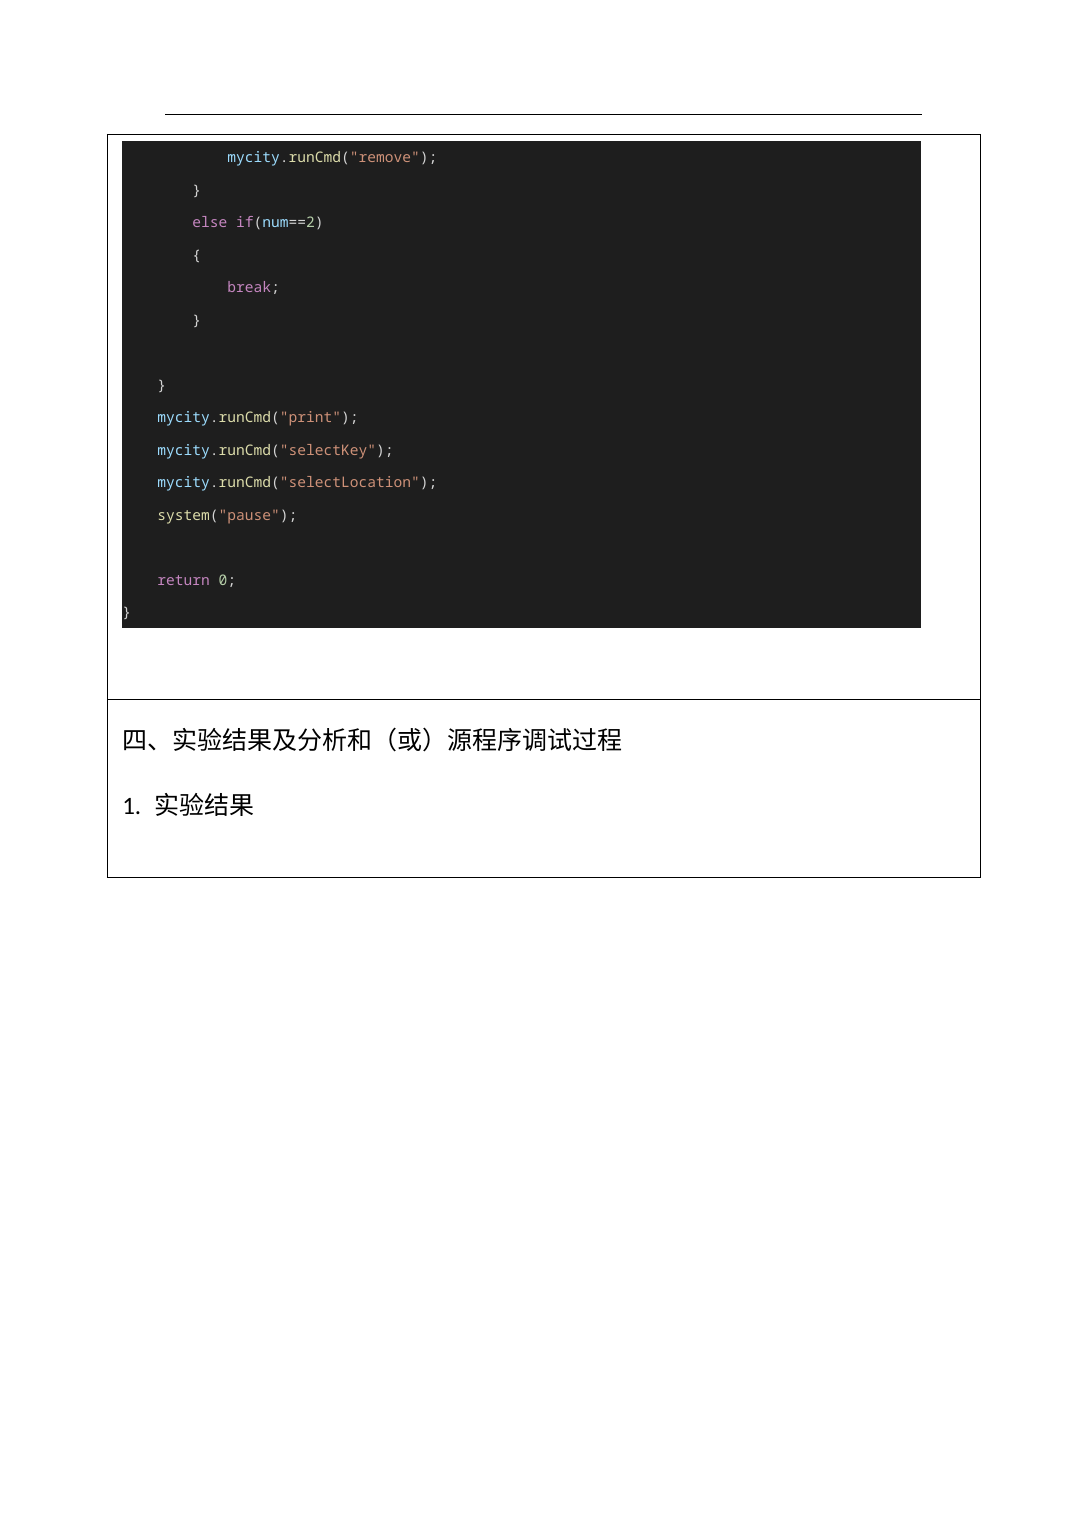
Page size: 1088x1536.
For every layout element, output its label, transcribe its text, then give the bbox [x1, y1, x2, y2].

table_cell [108, 135, 980, 699]
table_cell 实验结果及分析和（或）源程序调试过程 实验结果 由图，可以实现实验要求 调试过程 一开始Location类没有实现重载!=，然后发现BST中的!=会报错，于是重载后程序正常。 [108, 700, 980, 877]
